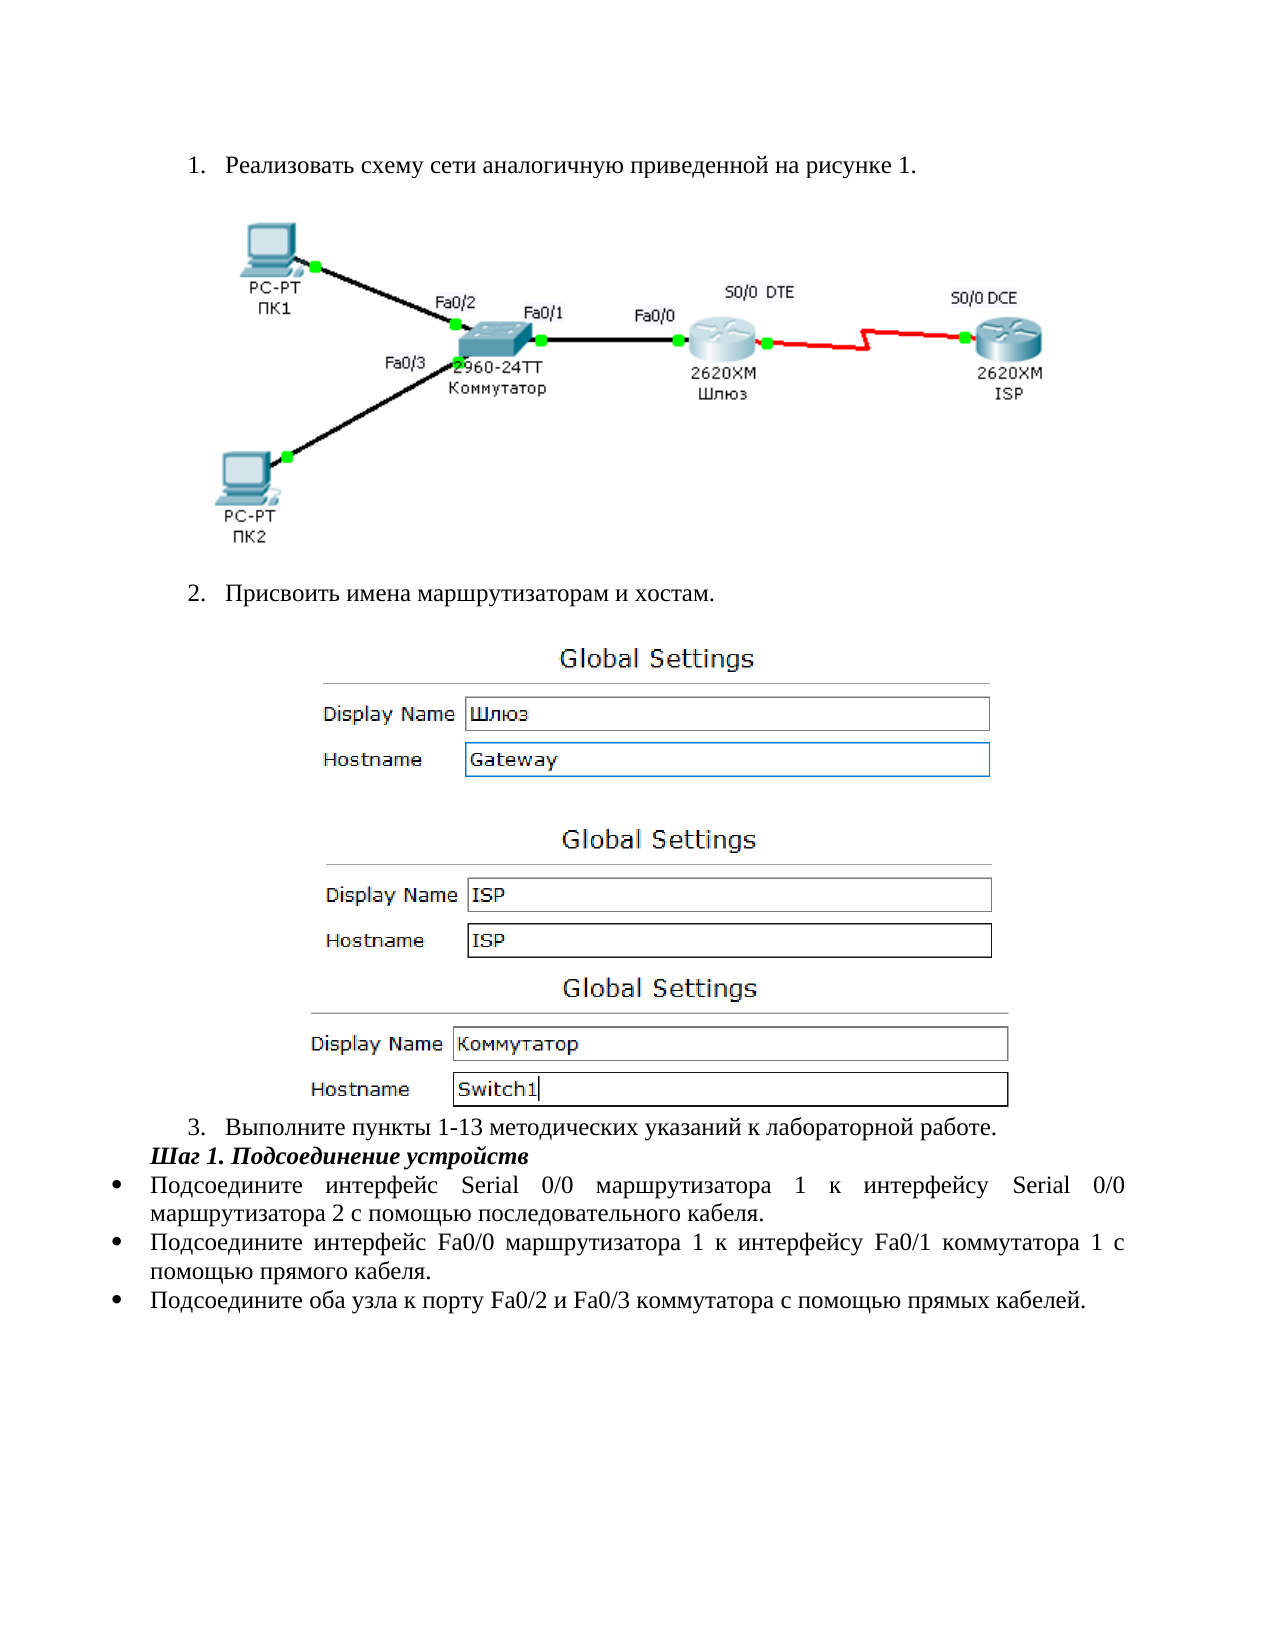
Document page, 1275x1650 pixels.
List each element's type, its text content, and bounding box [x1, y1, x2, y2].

text Шаг 1. Подсоединение устройств [150, 1141, 1125, 1170]
list Присвоить имена маршрутизаторам и хостам. [187, 579, 1125, 607]
picture [316, 635, 997, 789]
picture [302, 817, 1011, 1113]
list Подсоедините оба узла к порту Fa0/2 и Fa0/3 коммутатора с помощью прямых кабелей. [112, 1285, 1125, 1313]
list Подсоедините интерфейс Fa0/0 маршрутизатора 1 к интерфейсу Fa0/1 коммутатора 1 с помощью прямого кабеля. [112, 1227, 1125, 1285]
picture [187, 178, 1163, 579]
list Подсоедините интерфейс Serial 0/0 маршрутизатора 1 к интерфейсу Serial 0/0 маршрутизатора 2 с помощью последовательного кабеля. [112, 1170, 1125, 1227]
list Выполните пункты 1-13 методических указаний к лабораторной работе. [187, 1112, 1125, 1141]
list Реализовать схему сети аналогичную приведенной на рисунке 1. [187, 150, 1125, 178]
